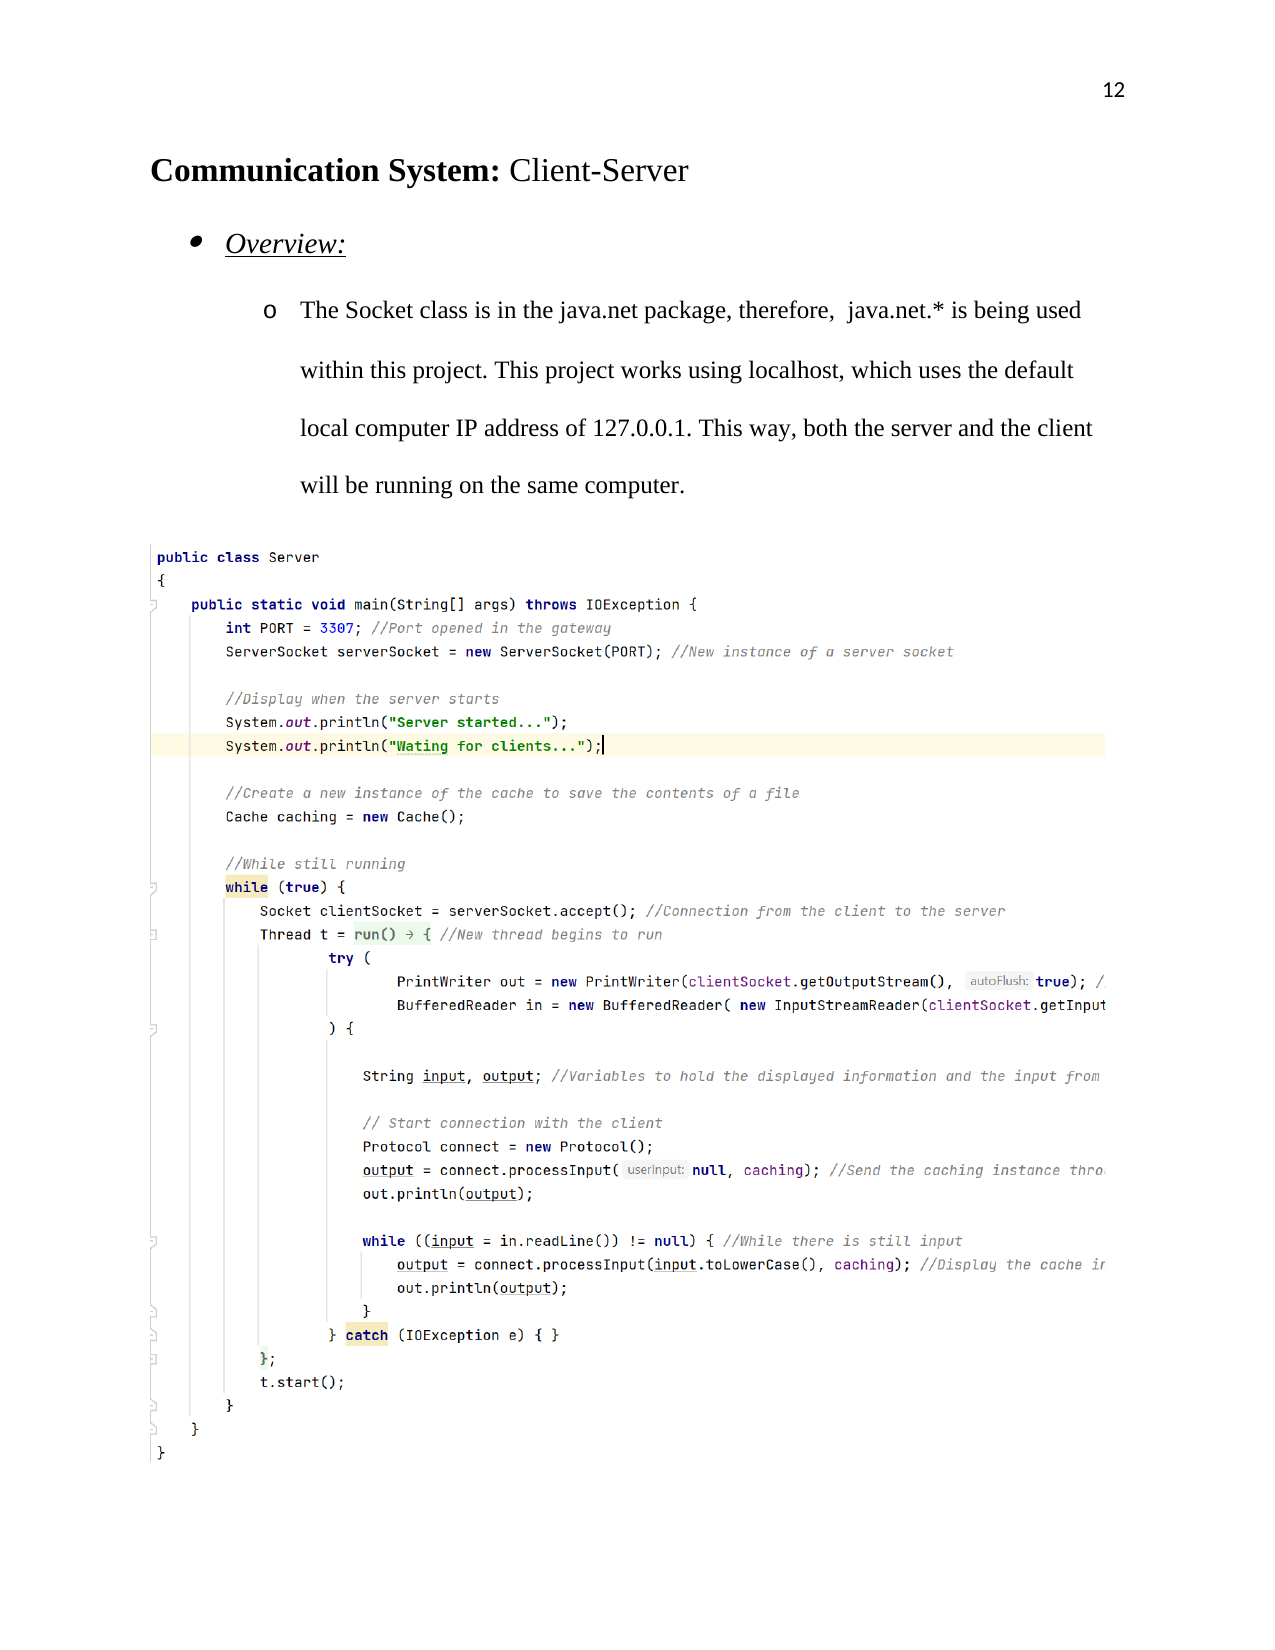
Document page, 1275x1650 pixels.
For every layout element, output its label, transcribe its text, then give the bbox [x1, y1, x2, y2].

list The Socket class is in the java.net package, therefore, java.net.* is being used within this project. This project works using localhost, which uses the default local computer IP address of 127.0.0.1. This way, both the server and the client will be running on the same computer. [262, 296, 1125, 499]
list Overview: [187, 227, 1125, 261]
picture [150, 544, 1106, 1462]
subtitle Communication System: Client-Server [150, 150, 1125, 188]
